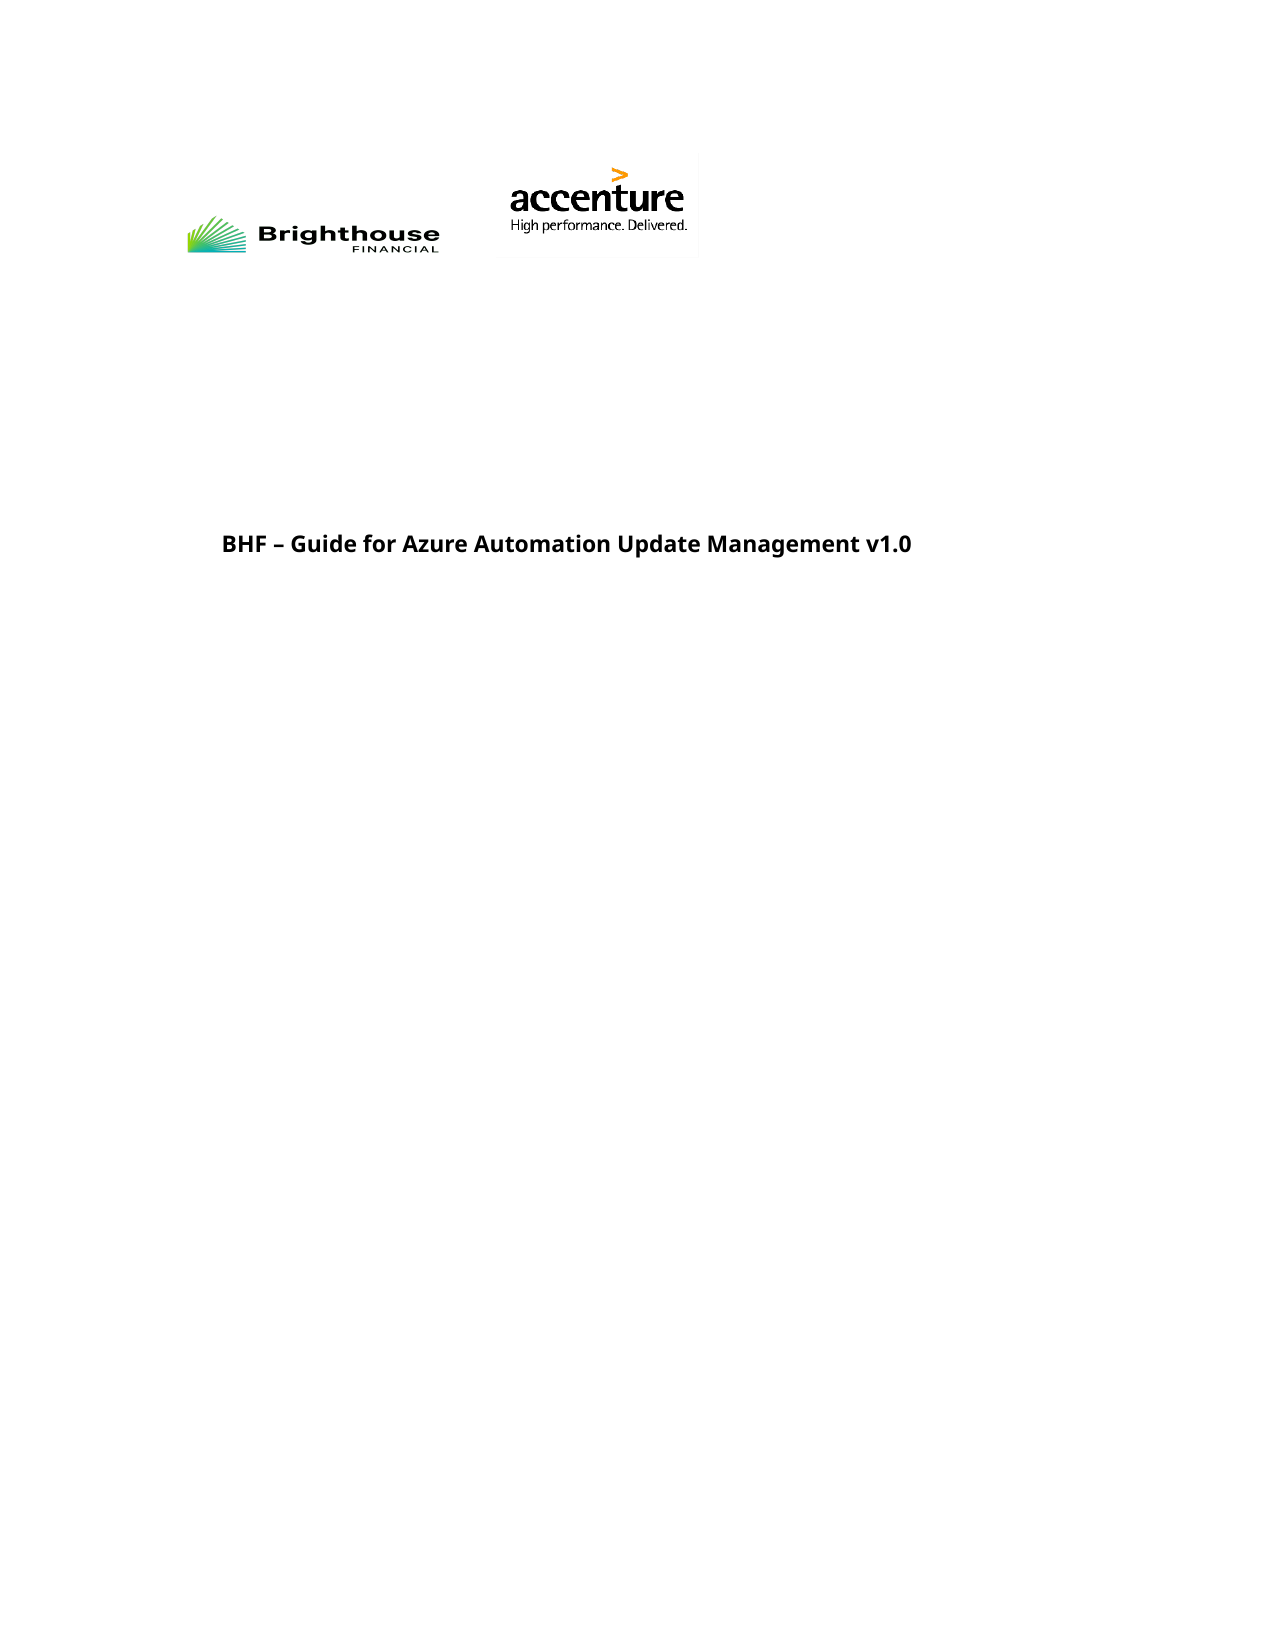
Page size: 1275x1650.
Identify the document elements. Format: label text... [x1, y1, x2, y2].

picture [150, 166, 477, 302]
picture [495, 152, 699, 258]
text BHF – Guide for Azure Automation Update Management v1.0 [150, 528, 1125, 560]
